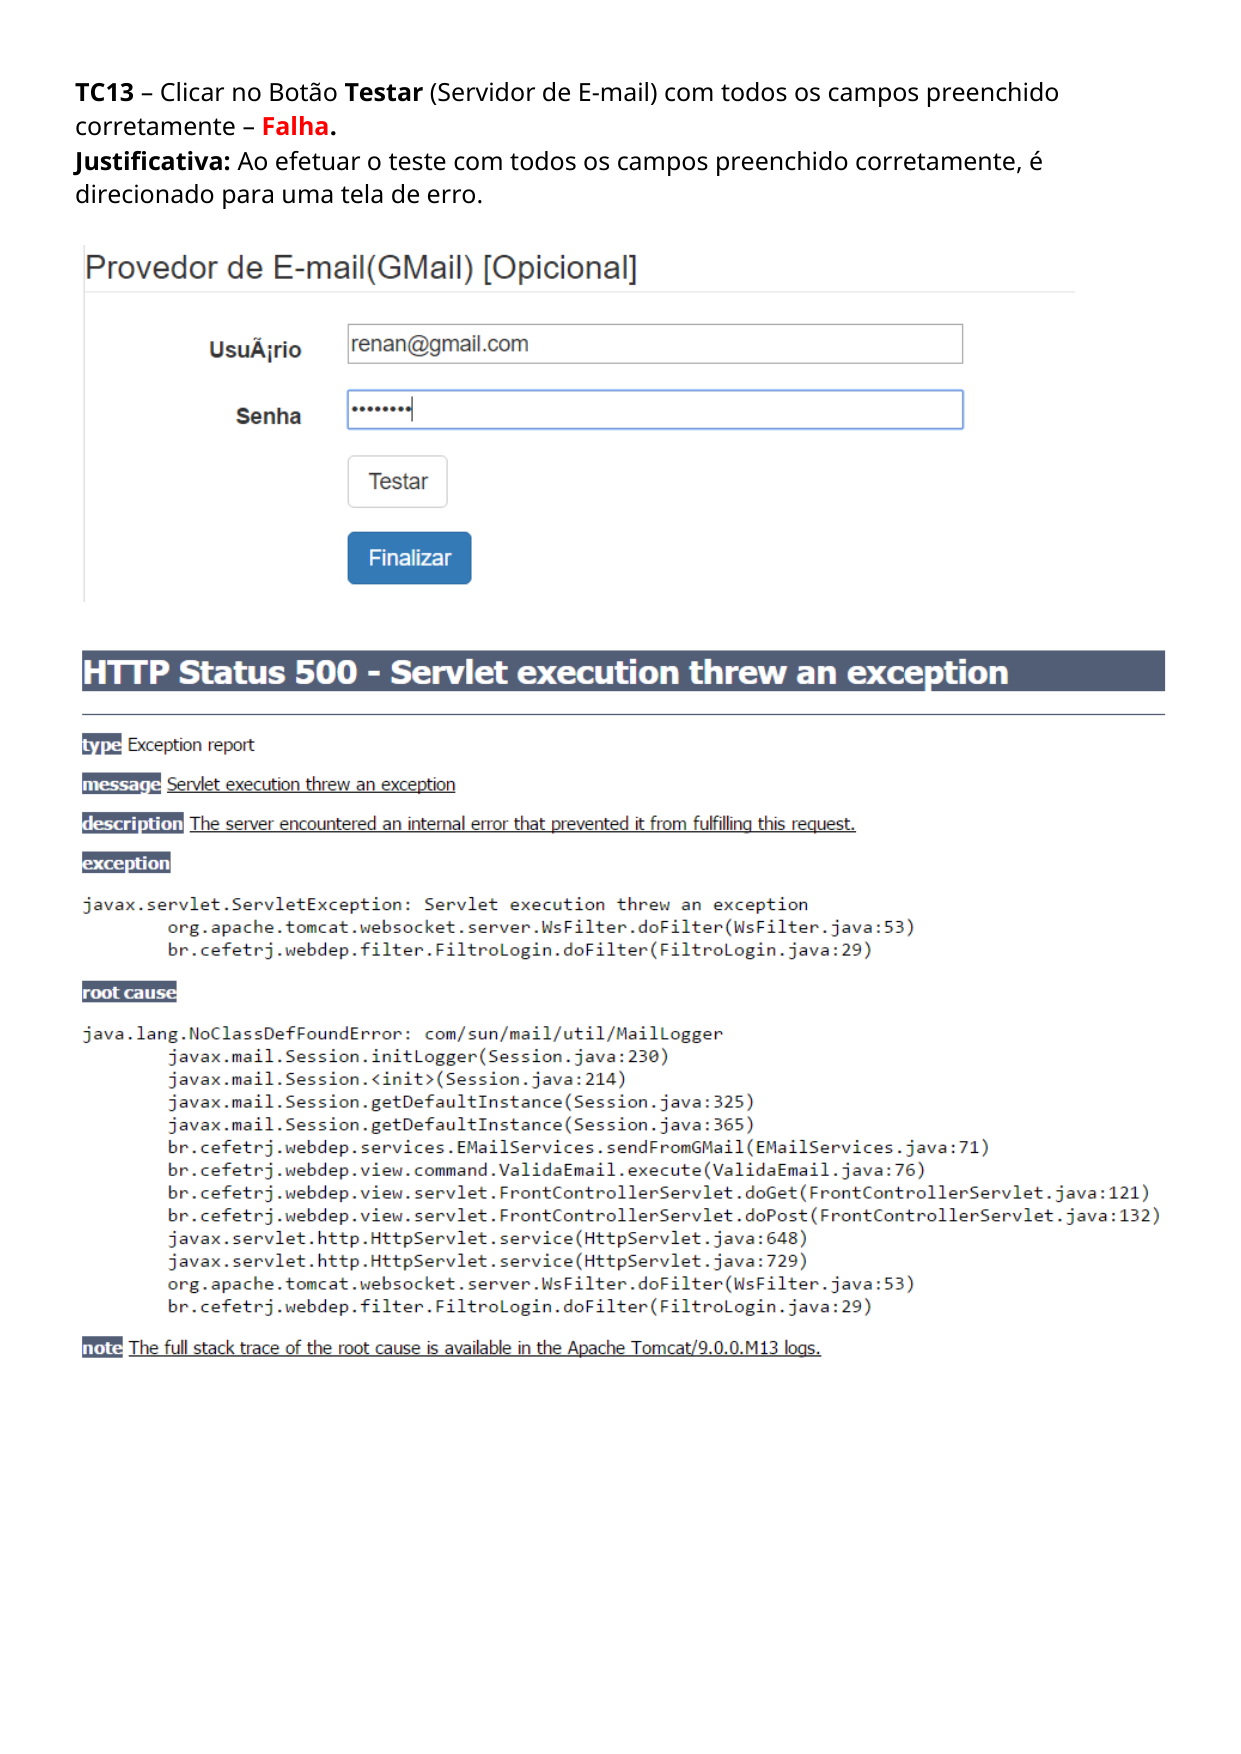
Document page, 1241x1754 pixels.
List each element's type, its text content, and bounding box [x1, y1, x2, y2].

text TC13 – Clicar no Botão Testar (Servidor de E-mail) com todos os campos preenchido corretamente – Falha. [75, 75, 1165, 143]
picture [75, 245, 1075, 602]
picture [75, 635, 1166, 1371]
